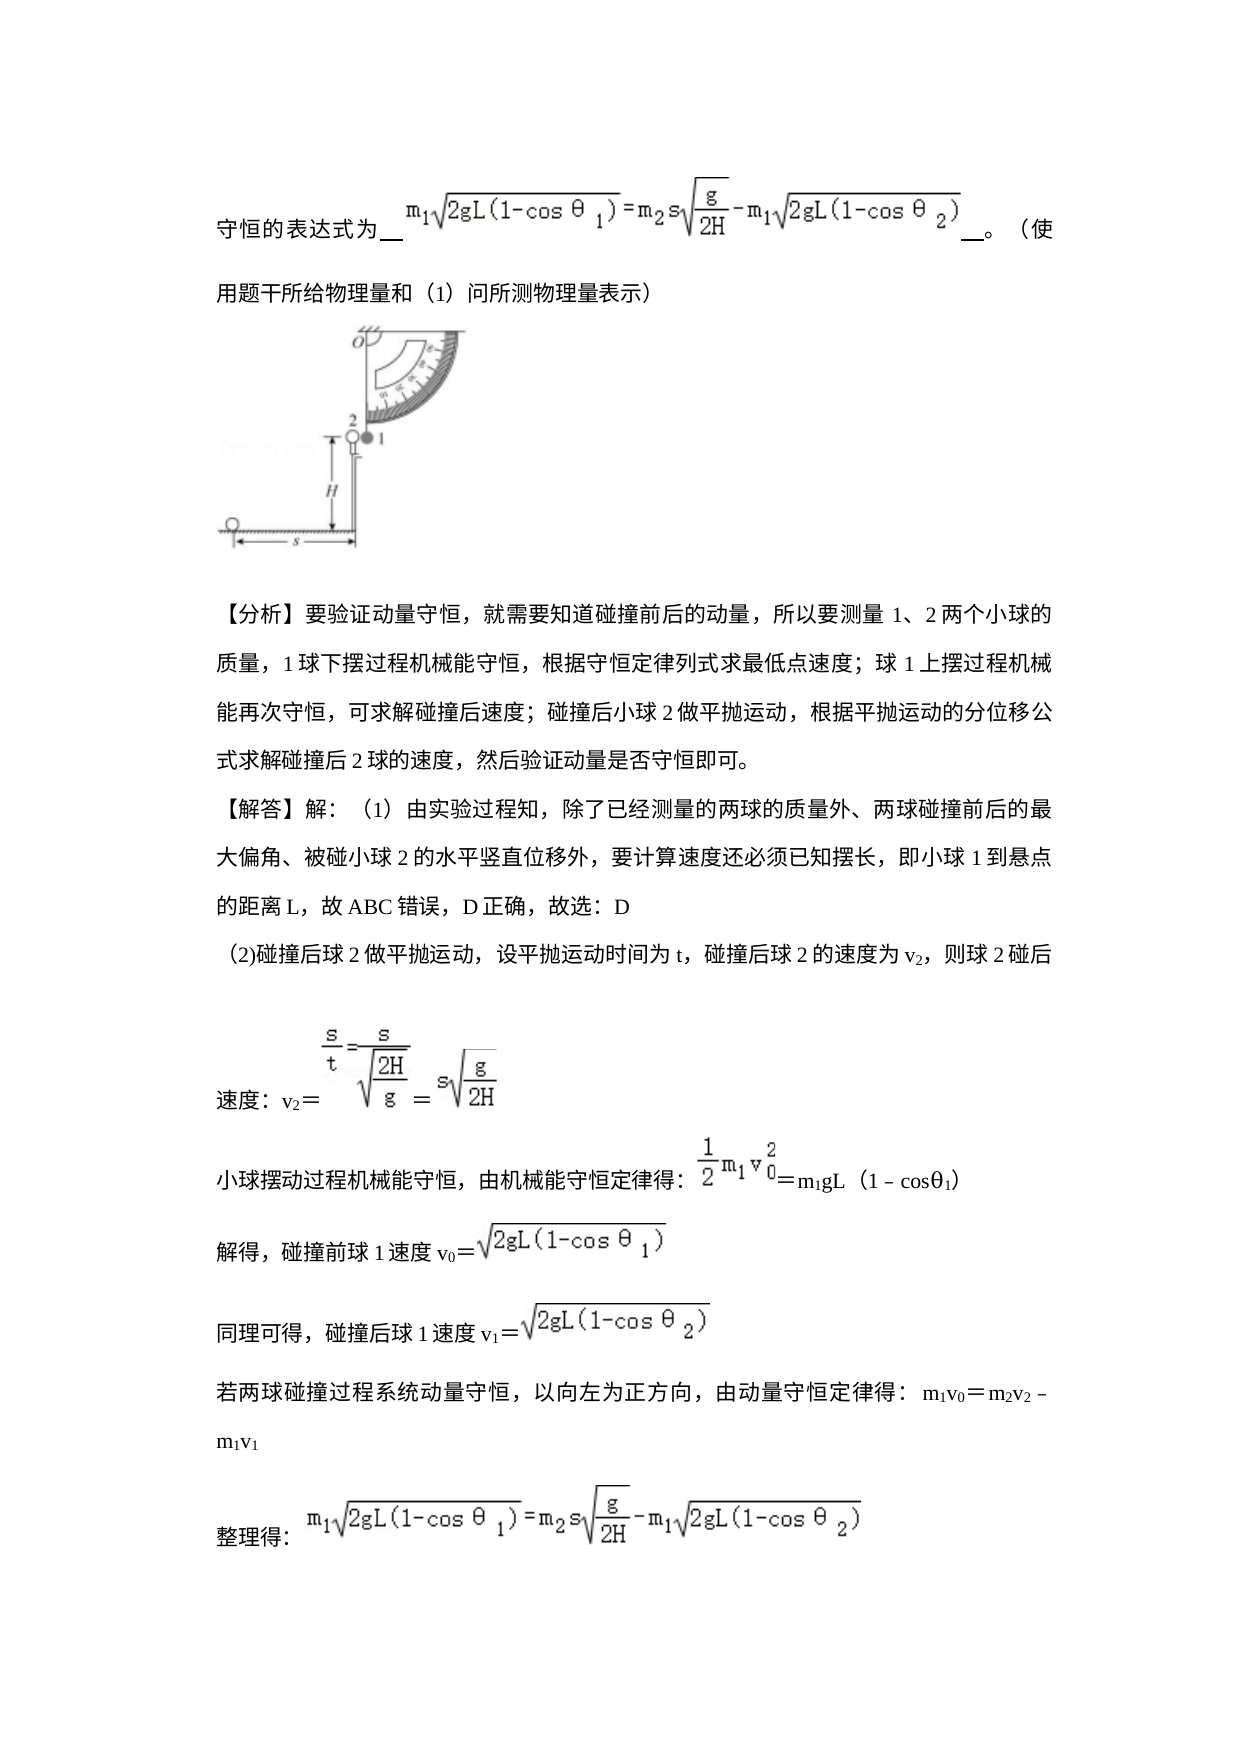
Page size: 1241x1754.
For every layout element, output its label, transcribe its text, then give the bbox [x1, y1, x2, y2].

picture [321, 1019, 411, 1109]
picture [402, 177, 961, 238]
picture [697, 1133, 776, 1189]
picture [216, 324, 471, 554]
picture [477, 1223, 667, 1261]
text 小球摆动过程机械能守恒，由机械能守恒定律得：＝m1gL（1﹣cosθ1） [216, 1132, 1053, 1197]
picture [432, 1049, 497, 1109]
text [216, 162, 1053, 308]
picture [303, 1485, 862, 1546]
text 【分析】要验证动量守恒，就需要知道碰撞前后的动量，所以要测量1、2两个小球的质量，1球下摆过程机械能守恒，根据守恒定律列式求最低点速度；球1上摆过程机械能再次守恒，可求解碰撞后速度；碰撞后小球2做平抛运动，根据平抛运动的分位移公式求解碰撞后2球的速度，然后验证动量是否守恒即可。 [216, 597, 1053, 775]
picture [520, 1303, 710, 1342]
text 若两球碰撞过程系统动量守恒，以向左为正方向，由动量守恒定律得：m1v0＝m2v2﹣m1v1 [216, 1374, 1053, 1455]
text 解得，碰撞前球1速度v0＝ [216, 1212, 1053, 1277]
text 同理可得，碰撞后球1速度v1＝ [216, 1293, 1053, 1358]
text 【解答】解：（1）由实验过程知，除了已经测量的两球的质量外、两球碰撞前后的最大偏角、被碰小球2的水平竖直位移外，要计算速度还必须已知摆长，即小球1到悬点的距离L，故ABC错误，D正确，故选：D [216, 791, 1053, 921]
text （2)碰撞后球2做平抛运动，设平抛运动时间为t，碰撞后球2的速度为v2，则球2碰后速度：v2＝＝ [216, 937, 1053, 1116]
